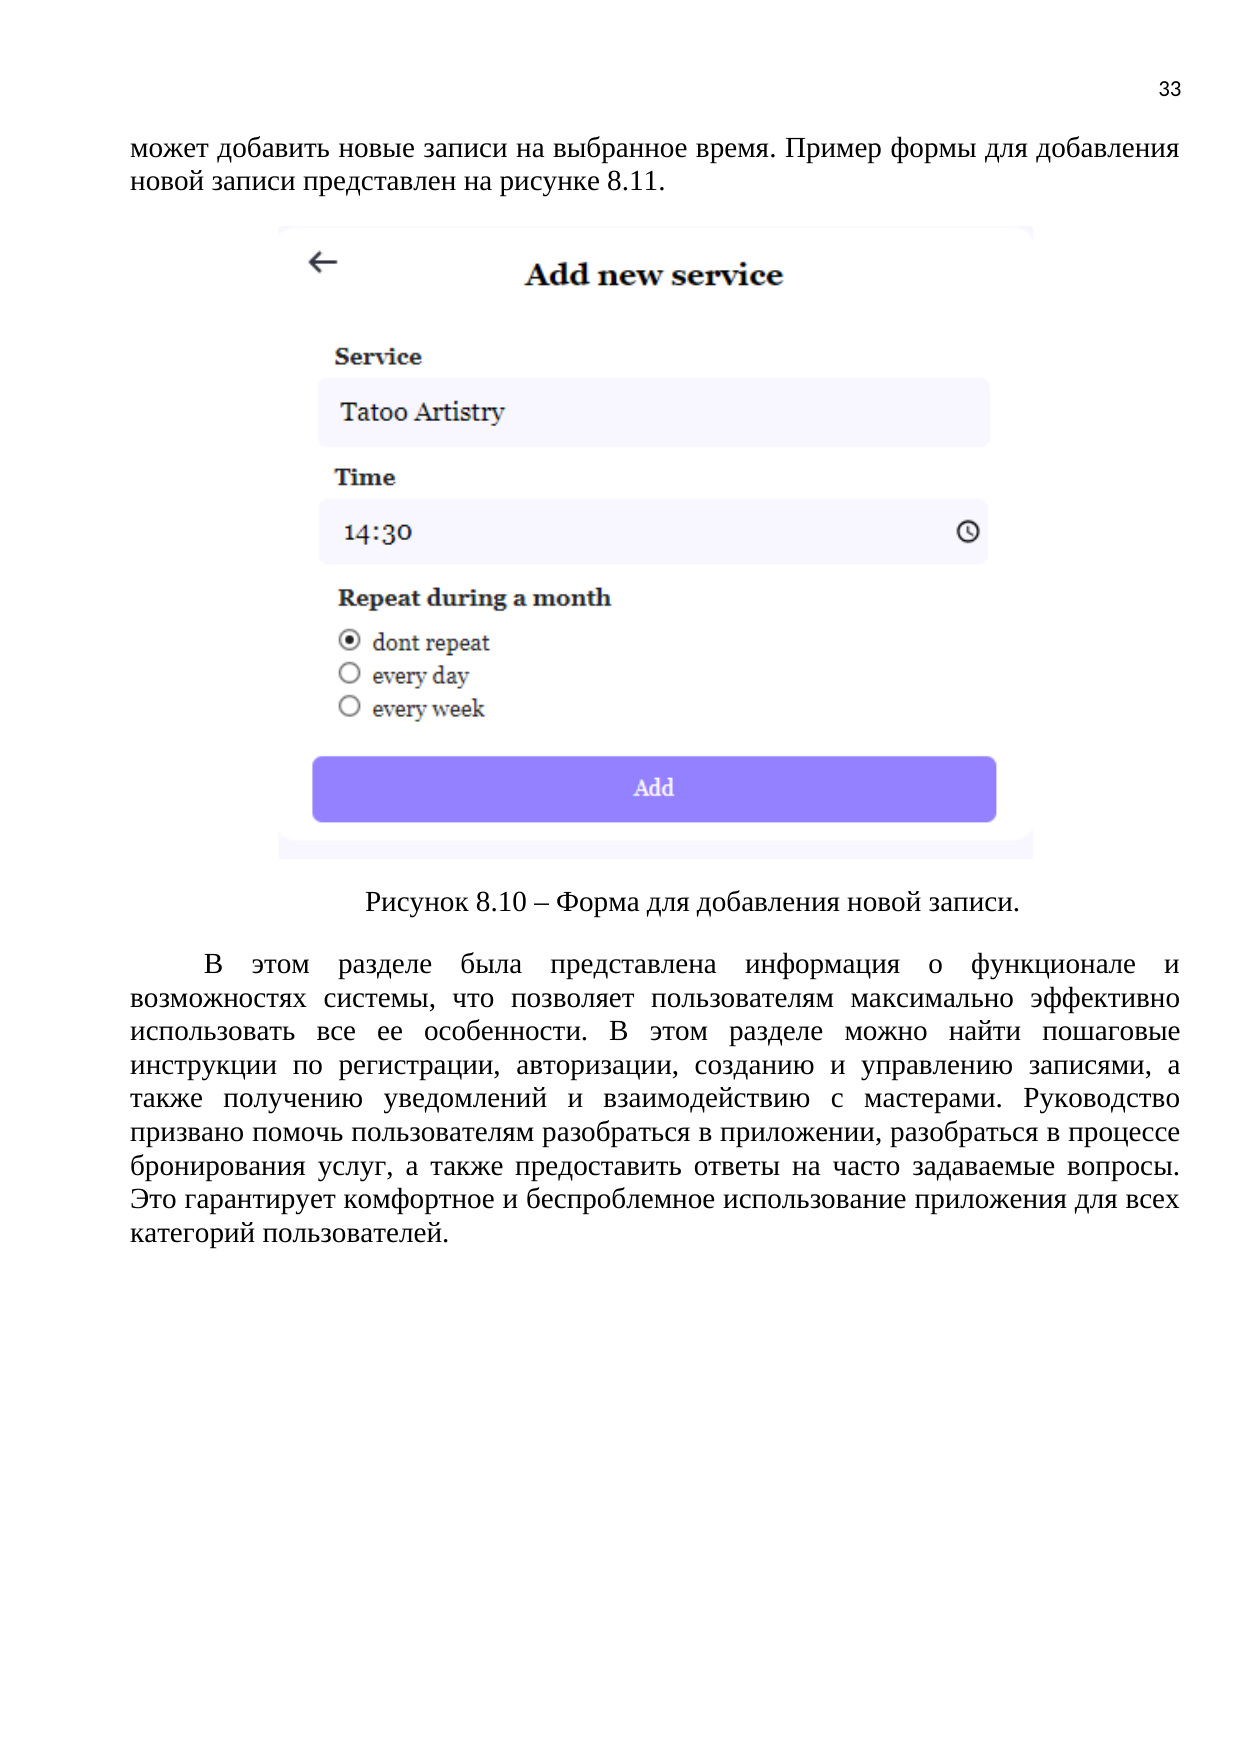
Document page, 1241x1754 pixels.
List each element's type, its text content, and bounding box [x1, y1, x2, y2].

text В этом разделе была представлена информация о функционале и возможностях системы, что позволяет пользователям максимально эффективно использовать все ее особенности. В этом разделе можно найти пошаговые инструкции по регистрации, авторизации, созданию и управлению записями, а также получению уведомлений и взаимодействию с мастерами. Руководство призвано помочь пользователям разобраться в приложении, разобраться в процессе бронирования услуг, а также предоставить ответы на часто задаваемые вопросы. Это гарантирует комфортное и беспроблемное использование приложения для всех категорий пользователей. [130, 946, 1181, 1248]
text Рисунок 8.10 – Форма для добавления новой записи. [130, 884, 1181, 917]
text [130, 130, 1181, 197]
picture [278, 226, 1033, 859]
